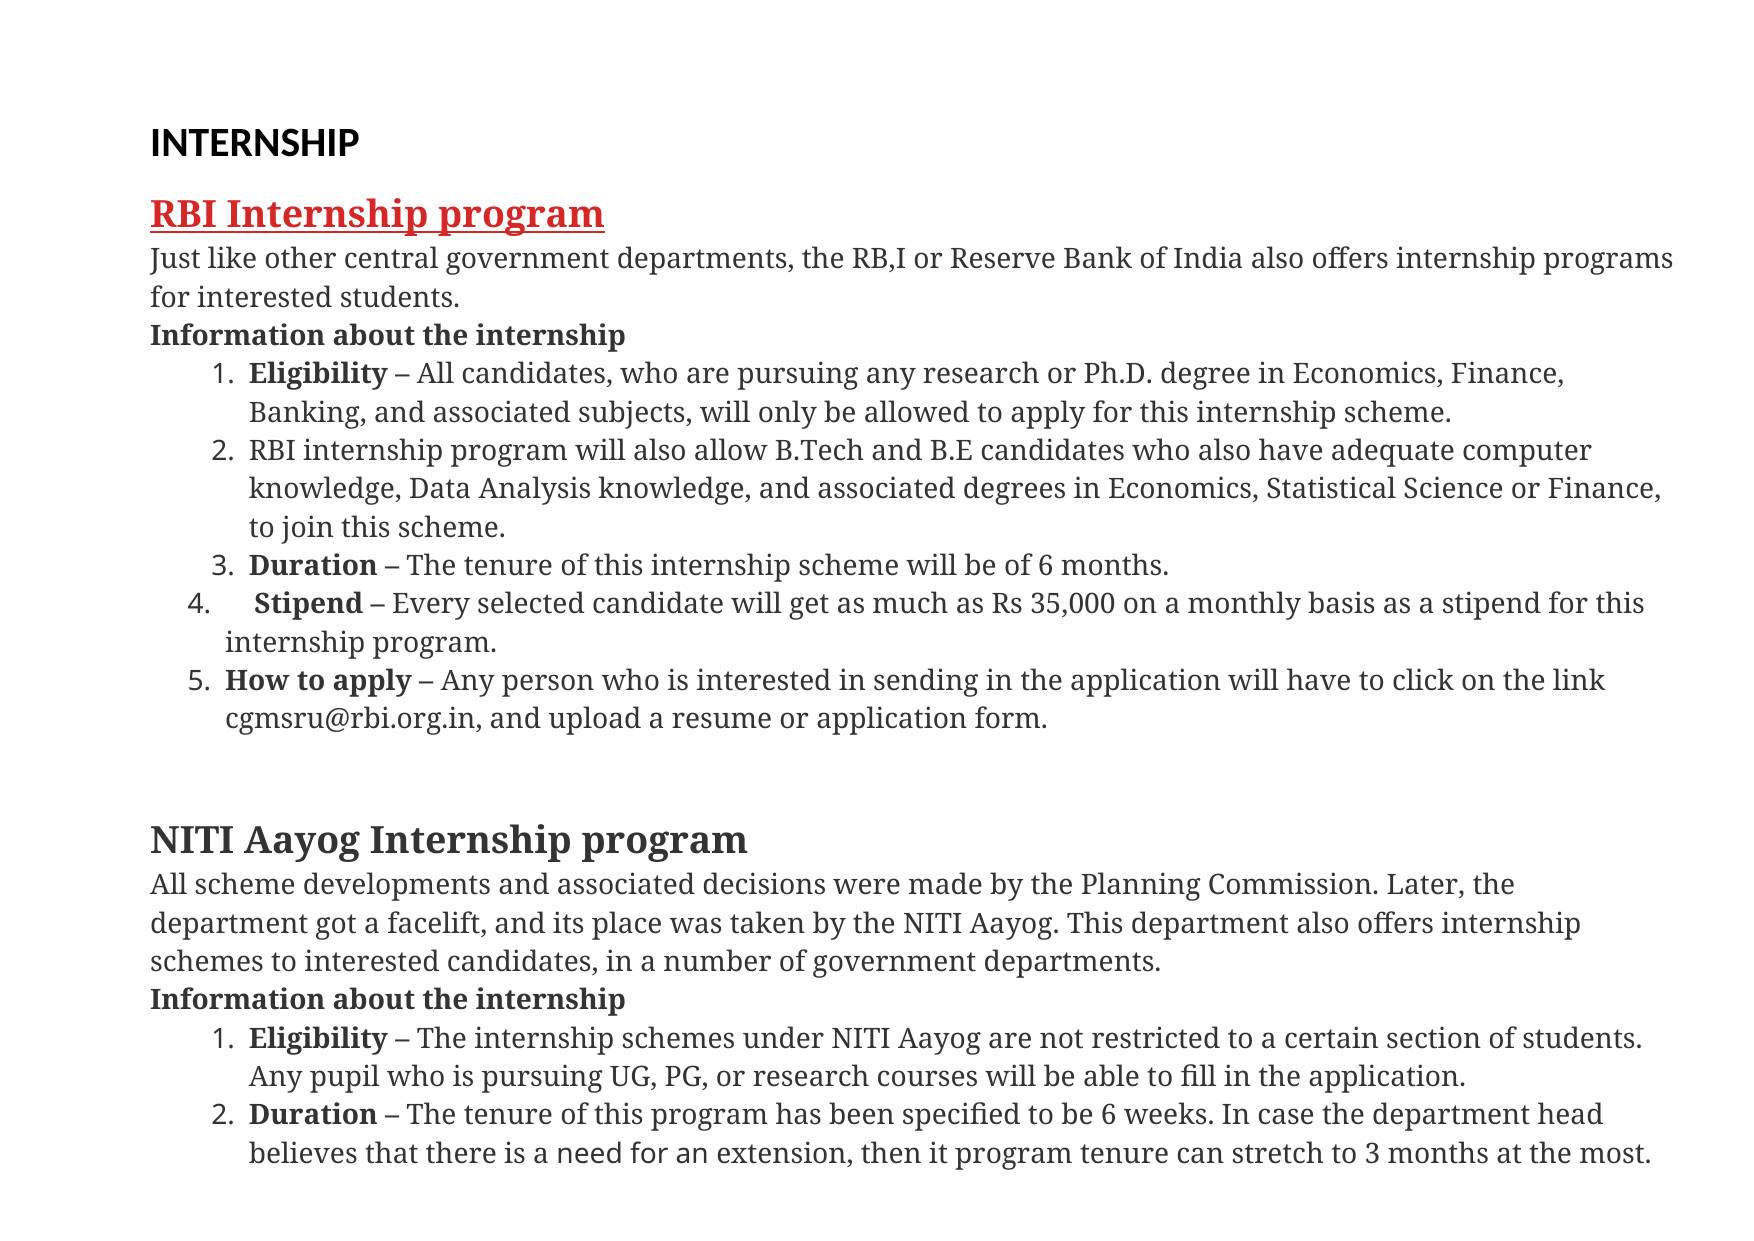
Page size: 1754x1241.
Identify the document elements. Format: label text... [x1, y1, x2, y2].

list Duration – The tenure of this program has been specified to be 6 weeks. In case the department head believes that there is a need for an extension, then it program tenure can stretch to 3 months at the most. [211, 1094, 1680, 1171]
list Stipend – Every selected candidate will get as much as Rs 35,000 on a monthly basis as a stipend for this internship program. [187, 583, 1680, 660]
subtitle RBI Internship program [150, 187, 1680, 238]
text Information about the internship [150, 315, 1680, 353]
list Eligibility – All candidates, who are pursuing any research or Ph.D. degree in Economics, Finance, Banking, and associated subjects, will only be allowed to apply for this internship scheme. [211, 353, 1680, 430]
list Eligibility – The internship schemes under NITI Aayog are not restricted to a certain section of students. Any pupil who is pursuing UG, PG, or research courses will be able to fill in the application. [211, 1018, 1680, 1094]
list Duration – The tenure of this internship scheme will be of 6 months. [211, 545, 1680, 583]
text Just like other central government departments, the RB,I or Reserve Bank of India also offers internship programs for interested students. [150, 238, 1680, 315]
text All scheme developments and associated decisions were made by the Planning Commission. Later, the department got a facelift, and its place was taken by the NITI Aayog. This department also offers internship schemes to interested candidates, in a number of government departments. [150, 864, 1680, 979]
list How to apply – Any person who is interested in sending in the application will have to click on the link cgmsru@rbi.org.in, and upload a resume or application form. [187, 660, 1680, 737]
text INTERNSHIP [150, 116, 1680, 167]
subtitle NITI Aayog Internship program [150, 813, 1680, 864]
list RBI internship program will also allow B.Tech and B.E candidates who also have adequate computer knowledge, Data Analysis knowledge, and associated degrees in Economics, Statistical Science or Finance, to join this scheme. [211, 430, 1680, 545]
text Information about the internship [150, 979, 1680, 1018]
